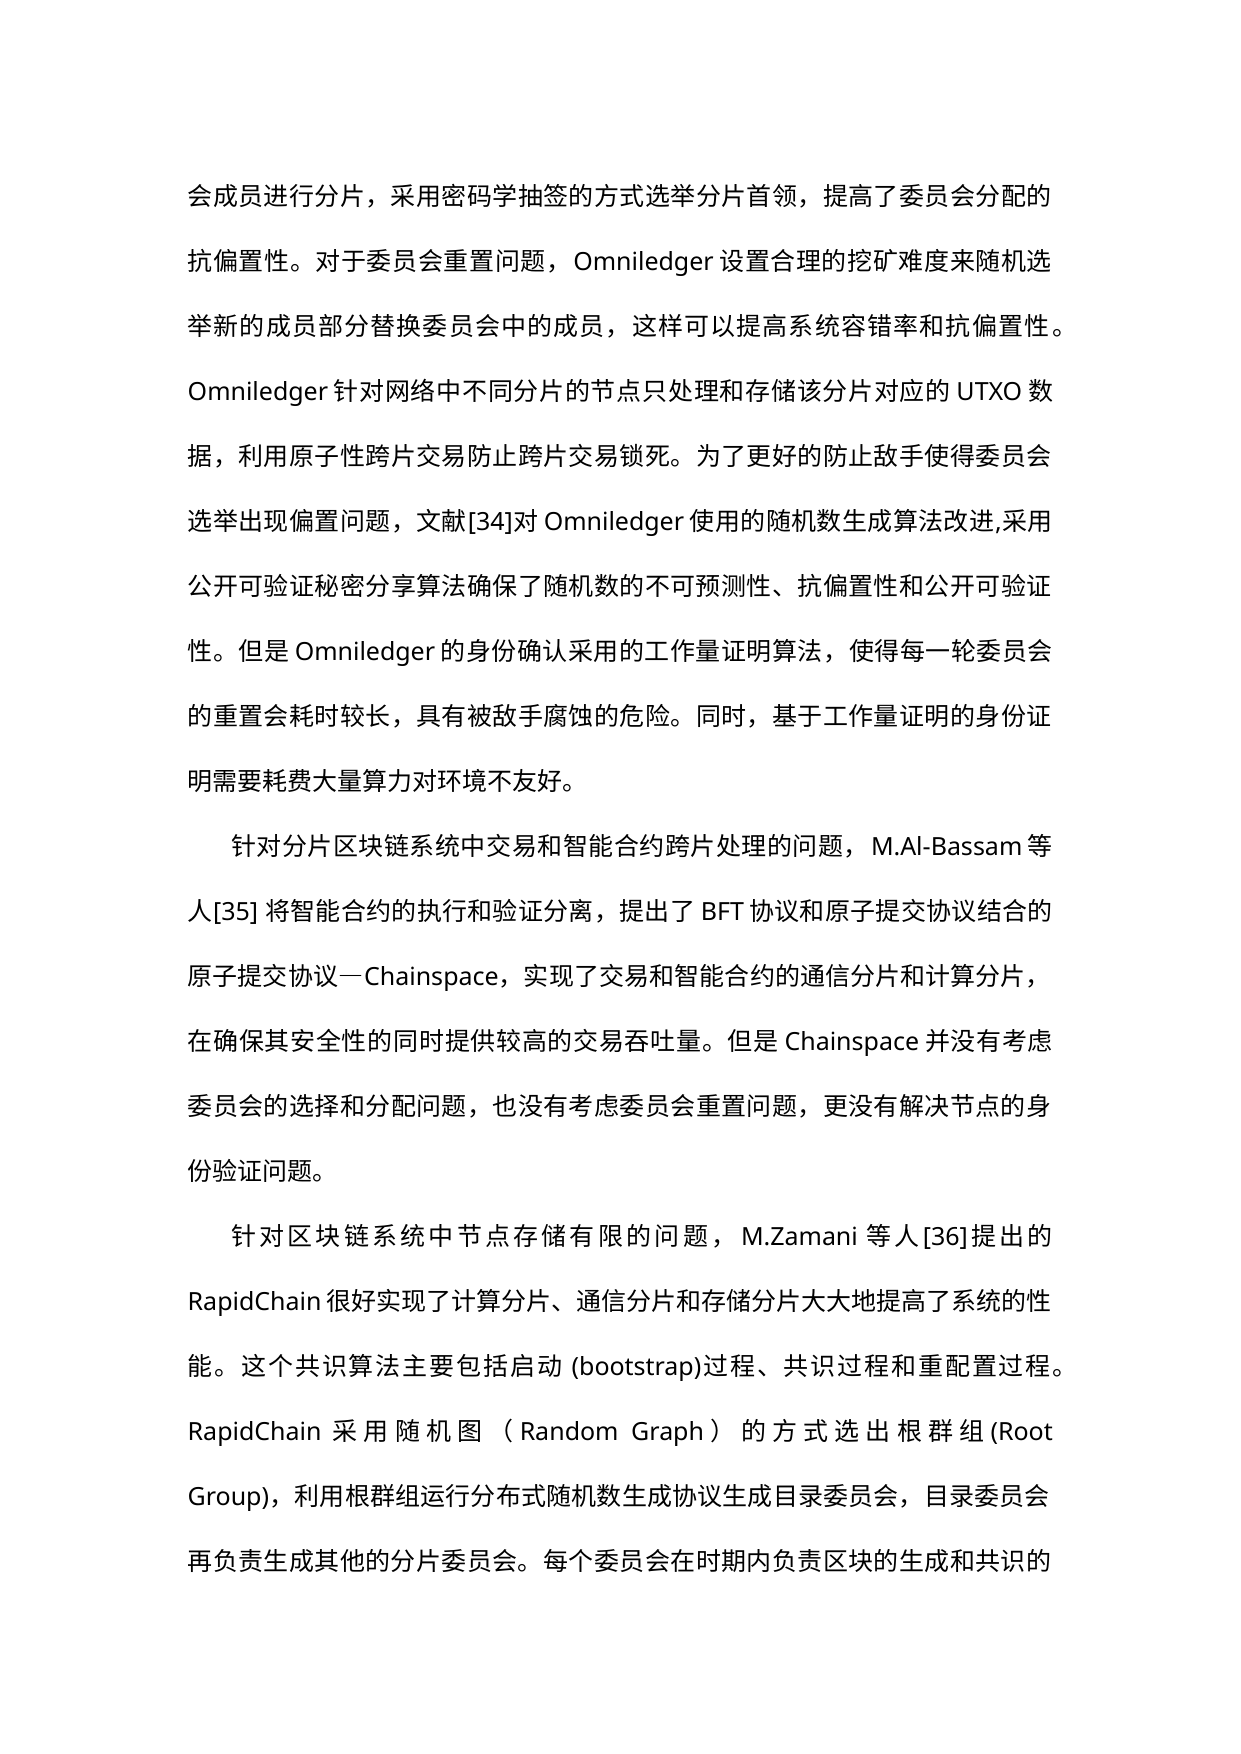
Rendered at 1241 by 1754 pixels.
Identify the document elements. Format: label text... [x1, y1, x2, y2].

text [187, 162, 1053, 812]
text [187, 1202, 1053, 1592]
text 针对分片区块链系统中交易和智能合约跨片处理的问题，M.Al-Bassam等人[35] 将智能合约的执行和验证分离，提出了BFT协议和原子提交协议结合的原子提交协议—Chainspace，实现了交易和智能合约的通信分片和计算分片，在确保其安全性的同时提供较高的交易吞吐量。但是Chainspace并没有考虑委员会的选择和分配问题，也没有考虑委员会重置问题，更没有解决节点的身份验证问题。 [187, 812, 1053, 1202]
